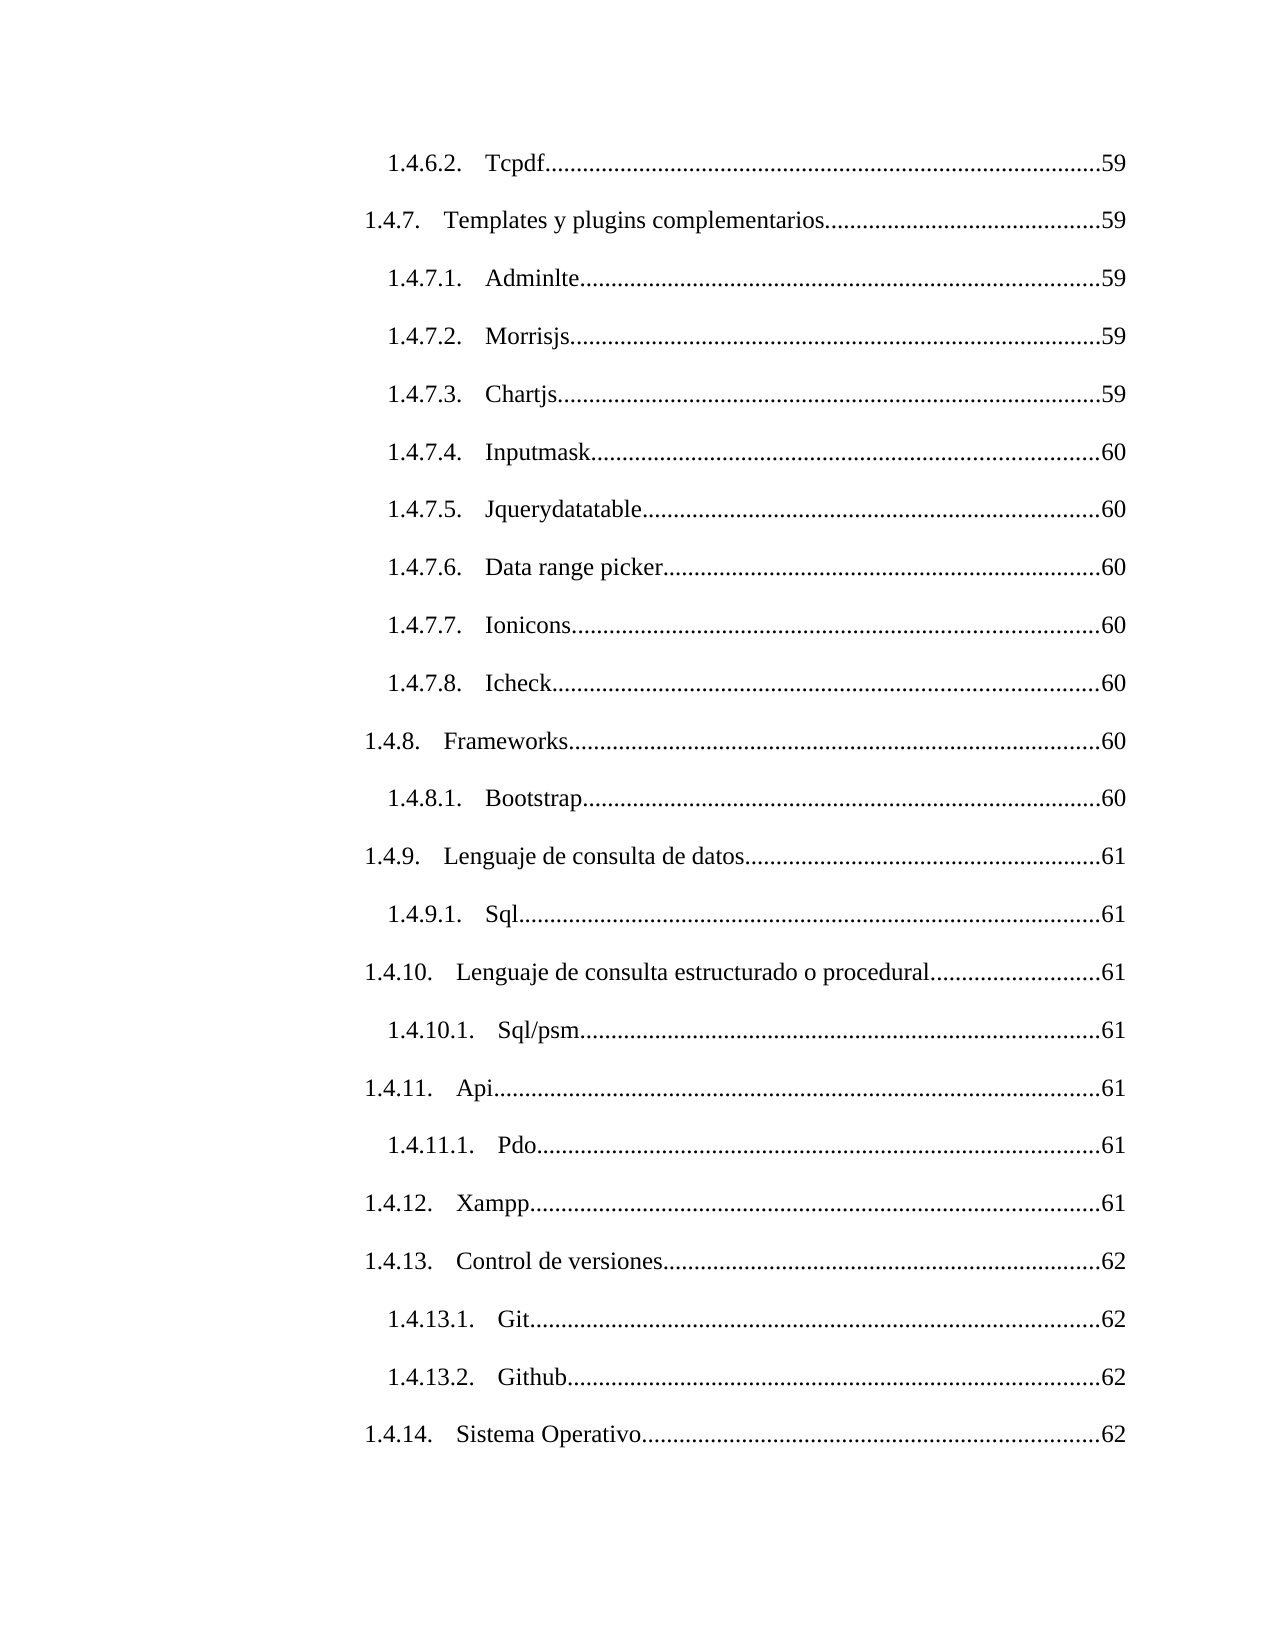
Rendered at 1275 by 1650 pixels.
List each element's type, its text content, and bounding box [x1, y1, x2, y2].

text 1.4.14. Sistema Operativo. 62 [276, 1419, 1127, 1448]
text 1.4.7.8. Icheck. 60 [298, 668, 1127, 697]
text 1.4.8.1. Bootstrap 60 [298, 783, 1127, 812]
text 1.4.9. Lenguaje de consulta de datos. 61 [276, 841, 1127, 870]
text 1.4.7.7. Ionicons. 60 [298, 610, 1127, 639]
text 1.4.8. Frameworks. 60 [276, 726, 1127, 754]
text 1.4.13.2. Github. 62 [298, 1362, 1127, 1390]
text 1.4.12. Xampp. 61 [276, 1188, 1127, 1217]
text 1.4.7.4. Inputmask. 60 [298, 437, 1127, 465]
text 1.4.7.5. Jquerydatatable. 60 [298, 494, 1127, 523]
text 1.4.11. Api. 61 [276, 1073, 1127, 1101]
text 1.4.10. Lenguaje de consulta estructurado o procedural. 61 [276, 957, 1127, 986]
text 1.4.7. Templates y plugins complementarios. 59 [276, 205, 1127, 234]
text 1.4.7.6. Data range picker. 60 [298, 552, 1127, 581]
text 1.4.13. Control de versiones. 62 [276, 1246, 1127, 1275]
text 1.4.7.3. Chartjs. 59 [298, 379, 1127, 408]
text 1.4.6.2. Tcpdf. 59 [298, 148, 1127, 176]
text 1.4.10.1. Sql/psm. 61 [298, 1015, 1127, 1043]
text 1.4.9.1. Sql. 61 [298, 899, 1127, 928]
text 1.4.11.1. Pdo. 61 [298, 1130, 1127, 1159]
text 1.4.7.1. Adminlte. 59 [298, 263, 1127, 292]
text 1.4.13.1. Git. 62 [298, 1304, 1127, 1333]
text 1.4.7.2. Morrisjs. 59 [298, 321, 1127, 350]
